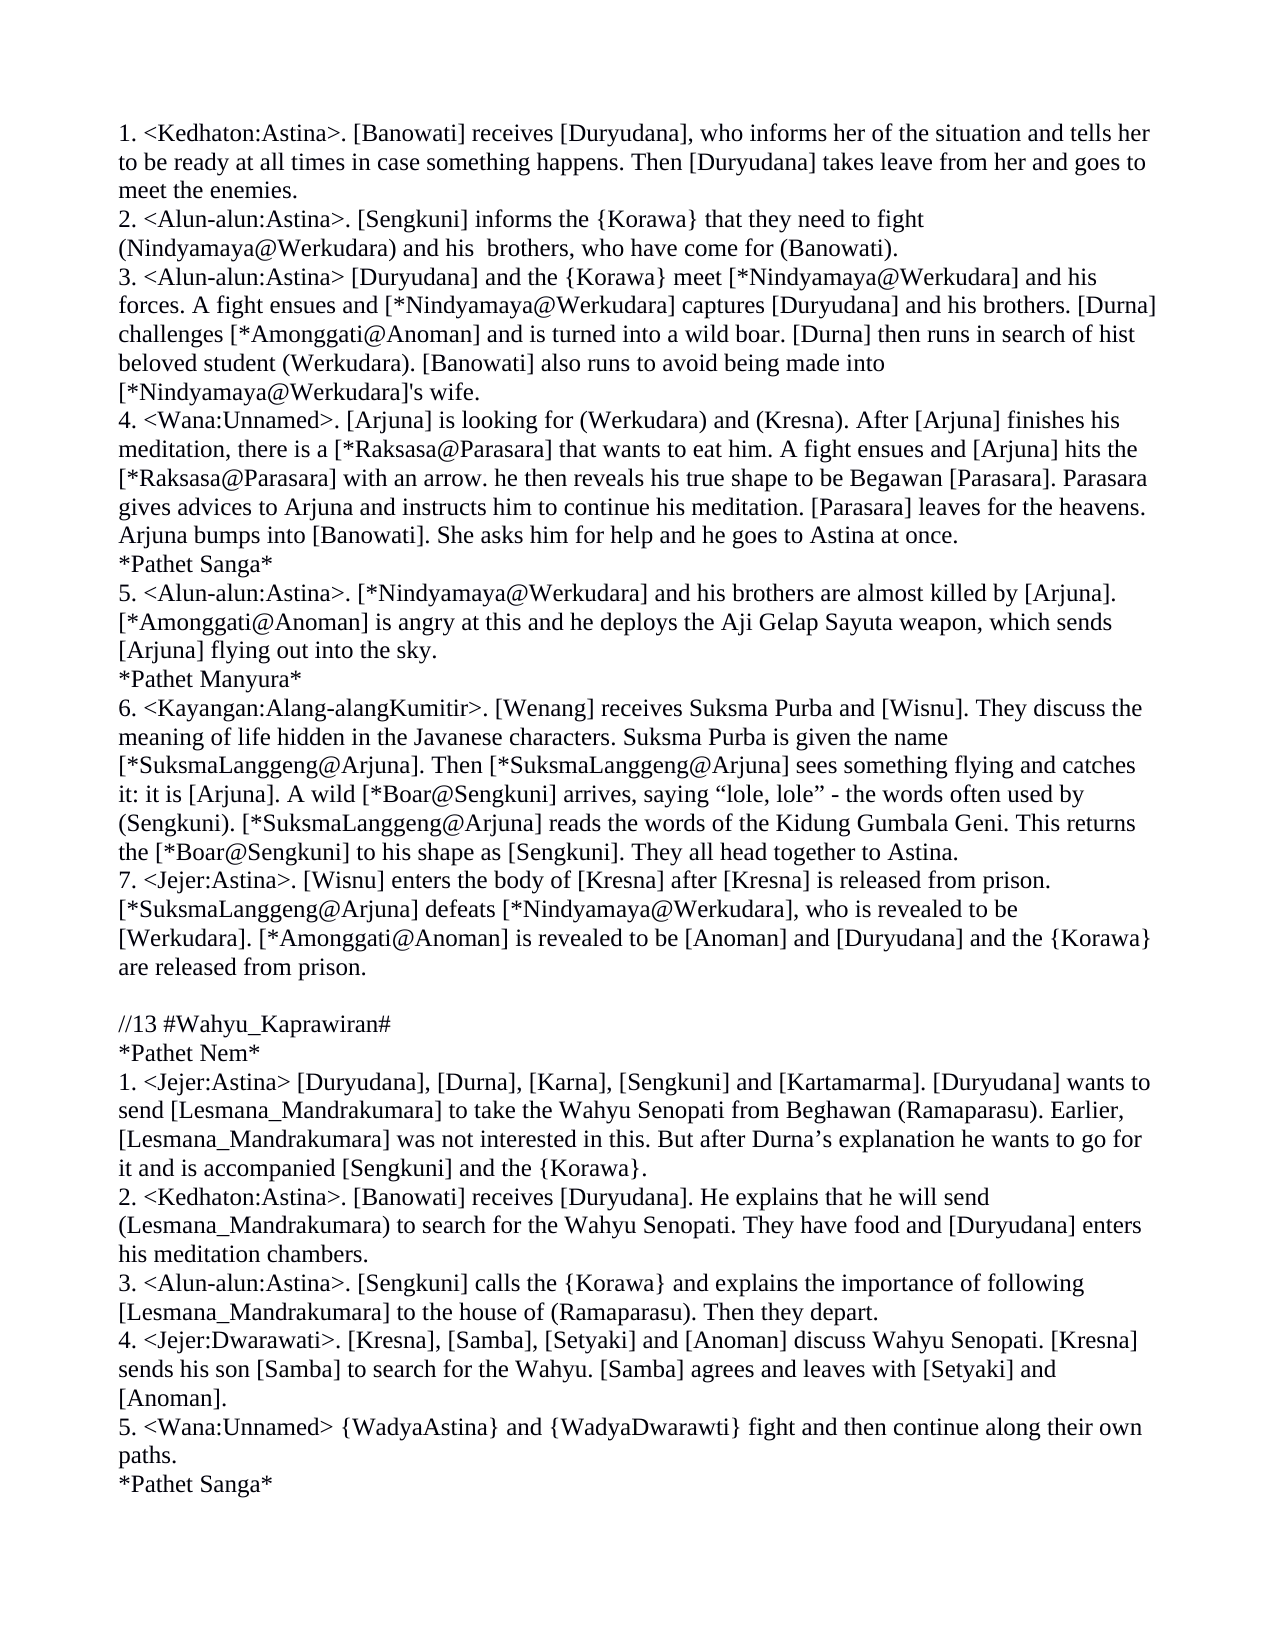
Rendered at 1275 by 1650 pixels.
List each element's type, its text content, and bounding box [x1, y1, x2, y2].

text 2. <Alun-alun:Astina>. [Sengkuni] informs the {Korawa} that they need to fight (Nindyamaya@Werkudara) and his brothers, who have come for (Banowati). [118, 204, 1157, 262]
text *Pathet Sanga* [118, 549, 1157, 578]
text 3. <Alun-alun:Astina>. [Sengkuni] calls the {Korawa} and explains the importance of following [Lesmana_Mandrakumara] to the house of (Ramaparasu). Then they depart. [118, 1268, 1157, 1326]
text 5. <Alun-alun:Astina>. [*Nindyamaya@Werkudara] and his brothers are almost killed by [Arjuna]. [*Amonggati@Anoman] is angry at this and he deploys the Aji Gelap Sayuta weapon, which sends [Arjuna] flying out into the sky. [118, 578, 1157, 664]
text 1. <Kedhaton:Astina>. [Banowati] receives [Duryudana], who informs her of the situation and tells her to be ready at all times in case something happens. Then [Duryudana] takes leave from her and goes to meet the enemies. [118, 118, 1157, 204]
text 1. <Jejer:Astina> [Duryudana], [Durna], [Karna], [Sengkuni] and [Kartamarma]. [Duryudana] wants to send [Lesmana_Mandrakumara] to take the Wahyu Senopati from Beghawan (Ramaparasu). Earlier, [Lesmana_Mandrakumara] was not interested in this. But after Durna’s explanation he wants to go for it and is accompanied [Sengkuni] and the {Korawa}. [118, 1067, 1157, 1182]
text *Pathet Manyura* [118, 664, 1157, 693]
text 6. <Kayangan:Alang-alangKumitir>. [Wenang] receives Suksma Purba and [Wisnu]. They discuss the meaning of life hidden in the Javanese characters. Suksma Purba is given the name [*SuksmaLanggeng@Arjuna]. Then [*SuksmaLanggeng@Arjuna] sees something flying and catches it: it is [Arjuna]. A wild [*Boar@Sengkuni] arrives, saying “lole, lole” - the words often used by (Sengkuni). [*SuksmaLanggeng@Arjuna] reads the words of the Kidung Gumbala Geni. This returns the [*Boar@Sengkuni] to his shape as [Sengkuni]. They all head together to Astina. [118, 693, 1157, 866]
text *Pathet Sanga* [118, 1469, 1157, 1498]
text //13 #Wahyu_Kaprawiran# [118, 1009, 1157, 1038]
text 4. <Wana:Unnamed>. [Arjuna] is looking for (Werkudara) and (Kresna). After [Arjuna] finishes his meditation, there is a [*Raksasa@Parasara] that wants to eat him. A fight ensues and [Arjuna] hits the [*Raksasa@Parasara] with an arrow. he then reveals his true shape to be Begawan [Parasara]. Parasara gives advices to Arjuna and instructs him to continue his meditation. [Parasara] leaves for the heavens. Arjuna bumps into [Banowati]. She asks him for help and he goes to Astina at once. [118, 406, 1157, 549]
text 5. <Wana:Unnamed> {WadyaAstina} and {WadyaDwarawti} fight and then continue along their own paths. [118, 1412, 1157, 1469]
text 7. <Jejer:Astina>. [Wisnu] enters the body of [Kresna] after [Kresna] is released from prison. [*SuksmaLanggeng@Arjuna] defeats [*Nindyamaya@Werkudara], who is revealed to be [Werkudara]. [*Amonggati@Anoman] is revealed to be [Anoman] and [Duryudana] and the {Korawa} are released from prison. [118, 866, 1157, 981]
text 3. <Alun-alun:Astina> [Duryudana] and the {Korawa} meet [*Nindyamaya@Werkudara] and his forces. A fight ensues and [*Nindyamaya@Werkudara] captures [Duryudana] and his brothers. [Durna] challenges [*Amonggati@Anoman] and is turned into a wild boar. [Durna] then runs in search of hist beloved student (Werkudara). [Banowati] also runs to avoid being made into [*Nindyamaya@Werkudara]'s wife. [118, 262, 1157, 406]
text *Pathet Nem* [118, 1038, 1157, 1067]
text 4. <Jejer:Dwarawati>. [Kresna], [Samba], [Setyaki] and [Anoman] discuss Wahyu Senopati. [Kresna] sends his son [Samba] to search for the Wahyu. [Samba] agrees and leaves with [Setyaki] and [Anoman]. [118, 1326, 1157, 1412]
text 2. <Kedhaton:Astina>. [Banowati] receives [Duryudana]. He explains that he will send (Lesmana_Mandrakumara) to search for the Wahyu Senopati. They have food and [Duryudana] enters his meditation chambers. [118, 1182, 1157, 1268]
